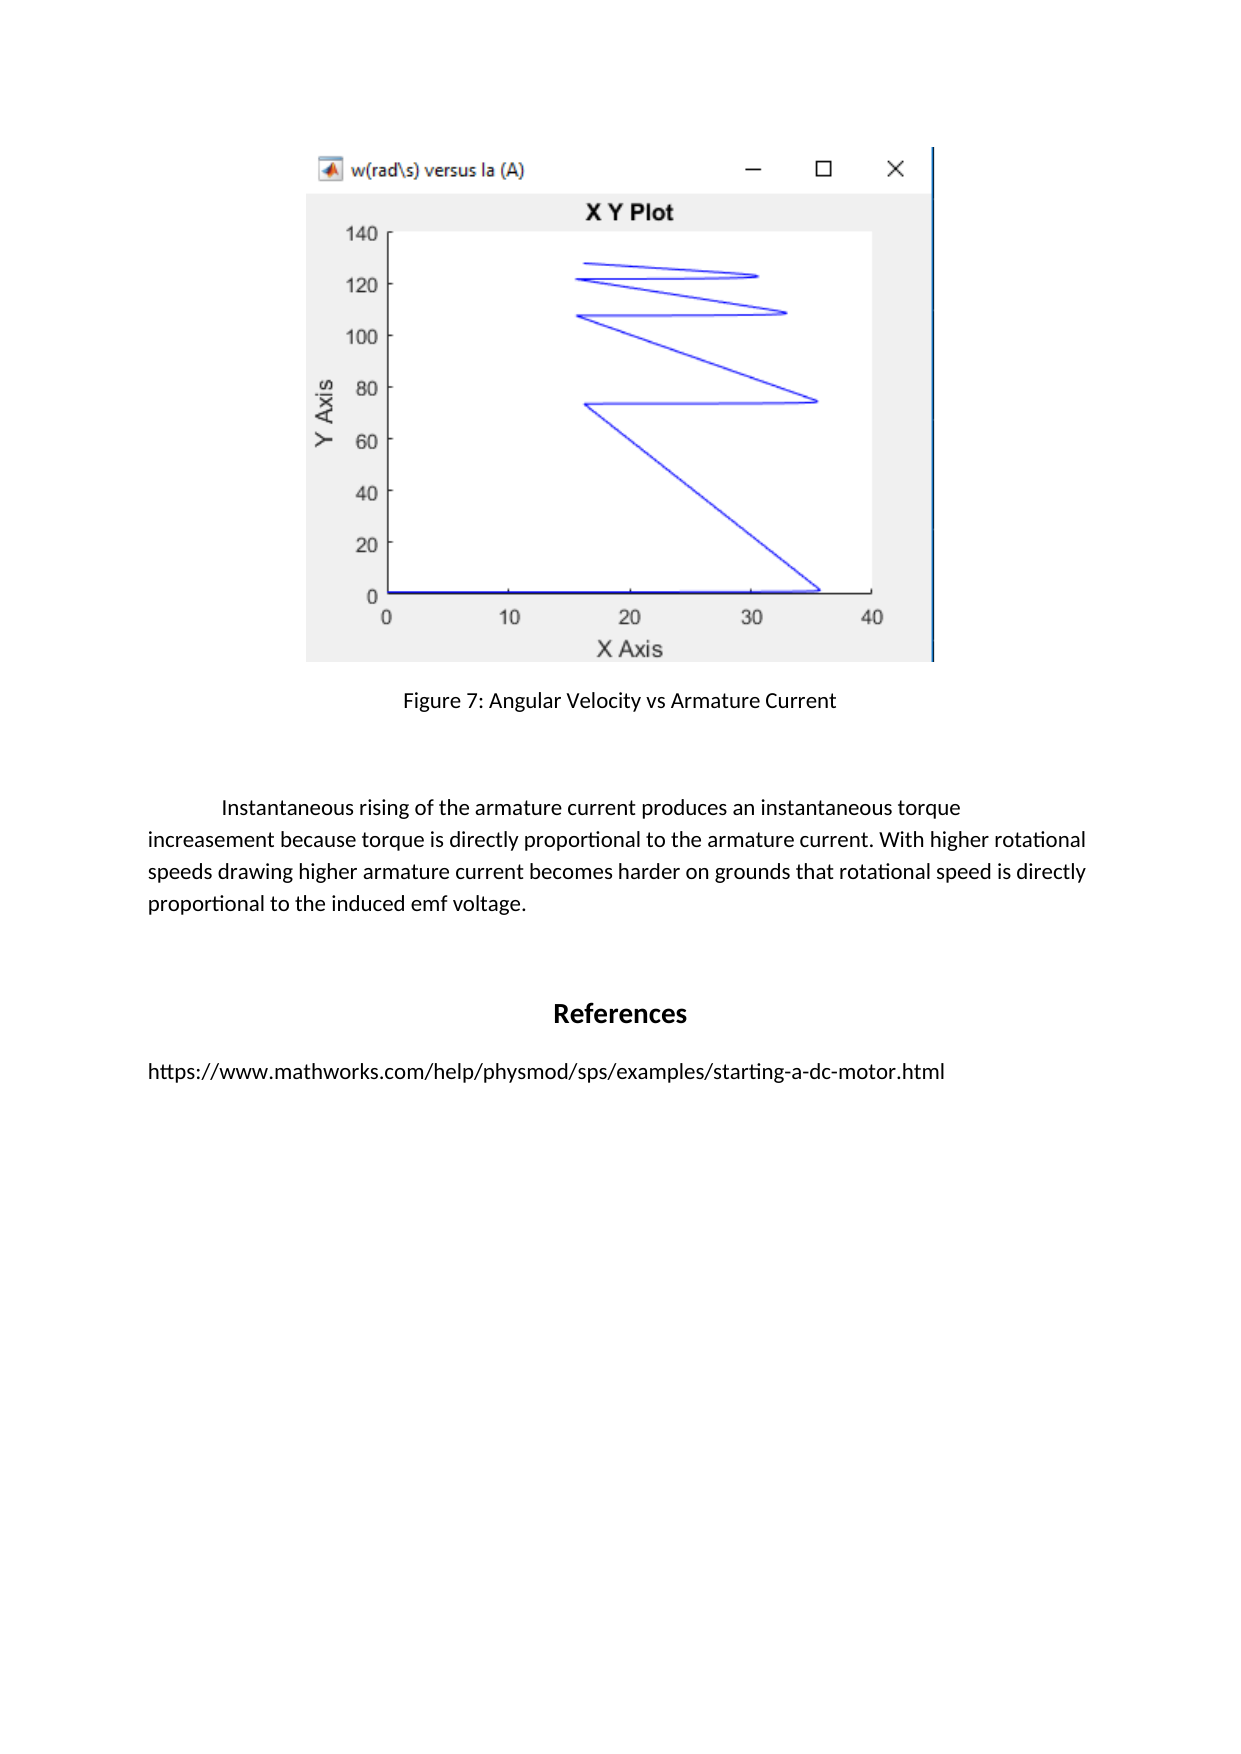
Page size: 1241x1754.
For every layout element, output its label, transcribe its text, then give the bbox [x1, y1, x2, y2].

text https://www.mathworks.com/help/physmod/sps/examples/starting-a-dc-motor.html [148, 1057, 1093, 1085]
text Instantaneous rising of the armature current produces an instantaneous torque increasement because torque is directly proportional to the armature current. With higher rotational speeds drawing higher armature current becomes harder on grounds that rotational speed is directly proportional to the induced emf voltage. [148, 793, 1093, 917]
text References [148, 995, 1093, 1031]
text Figure 7: Angular Velocity vs Armature Current [148, 687, 1093, 715]
picture [306, 147, 935, 662]
